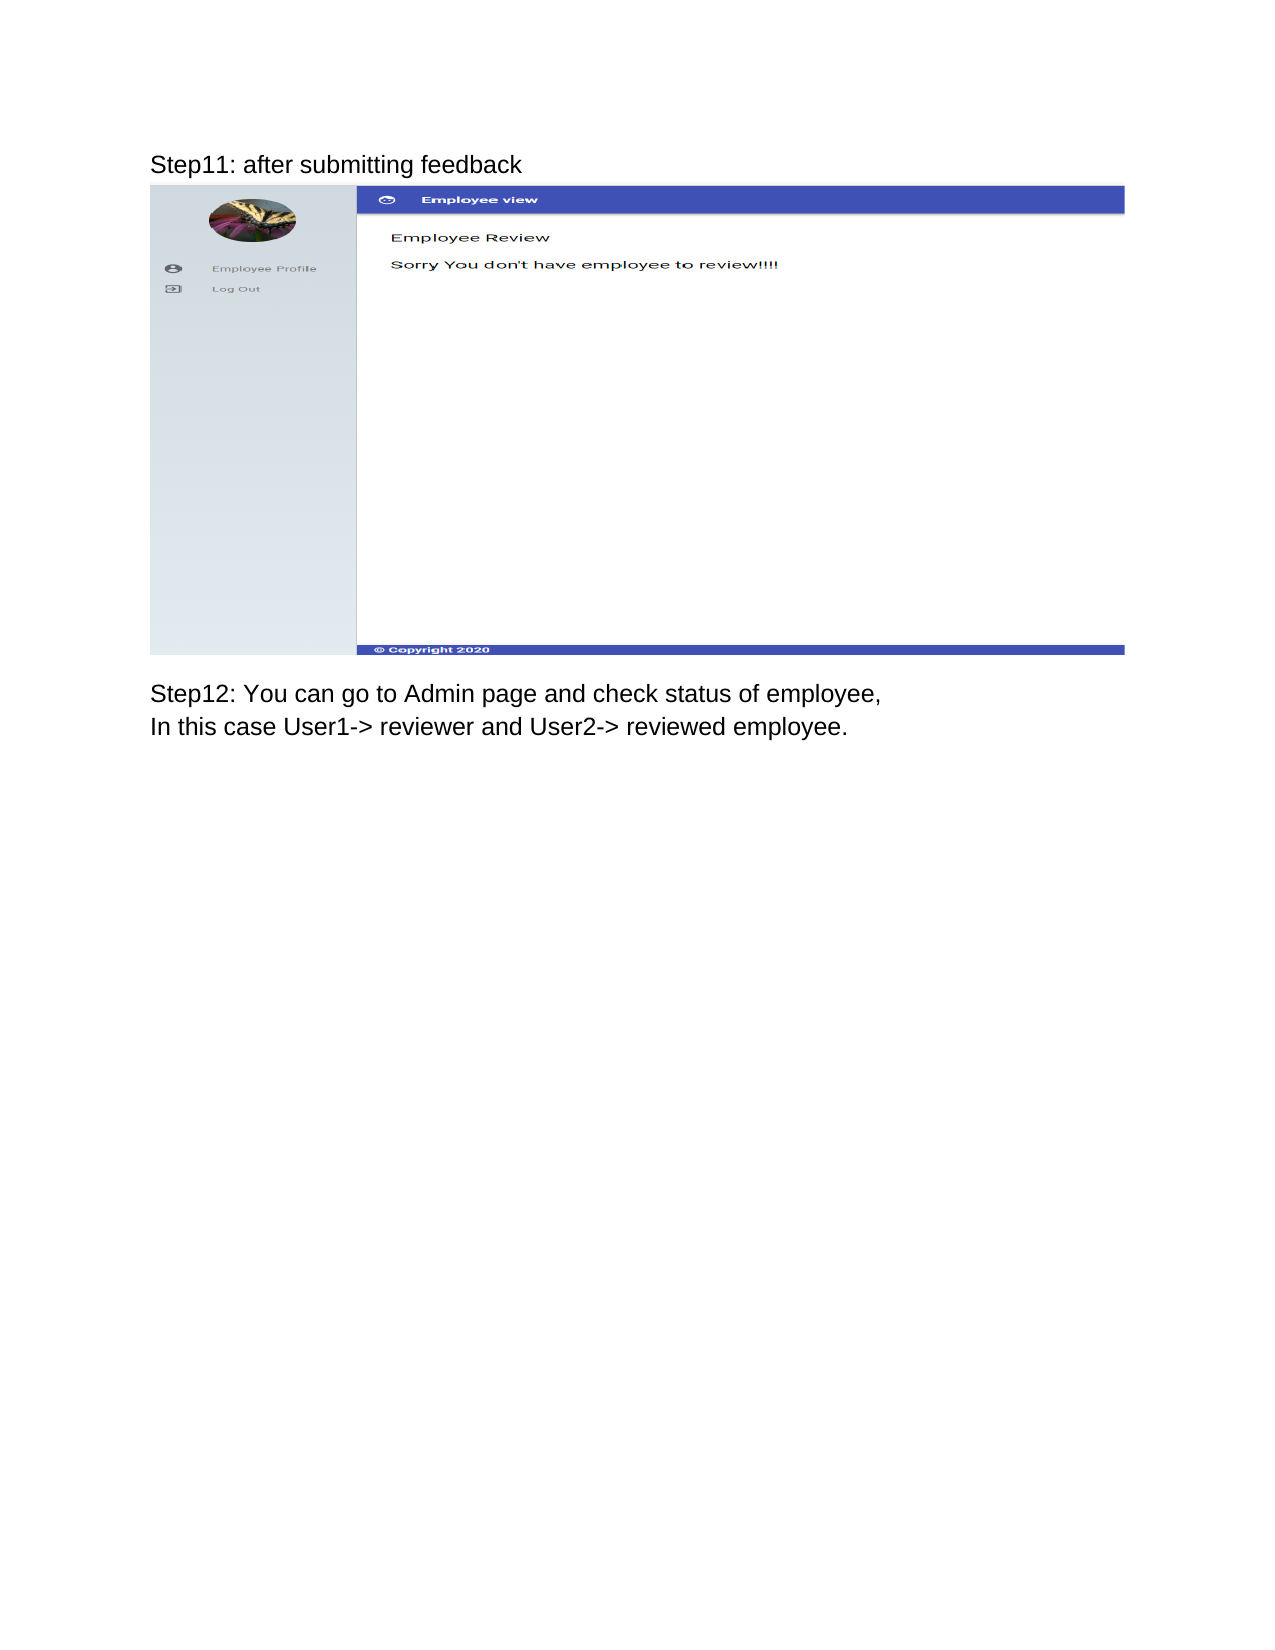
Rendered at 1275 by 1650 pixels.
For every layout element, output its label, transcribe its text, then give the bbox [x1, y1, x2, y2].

text Step12: You can go to Admin page and check status of employee, In this case User1-> reviewer and User2-> reviewed employee. [150, 679, 1125, 773]
picture [150, 182, 1125, 655]
text Step11: after submitting feedback [150, 150, 1125, 182]
